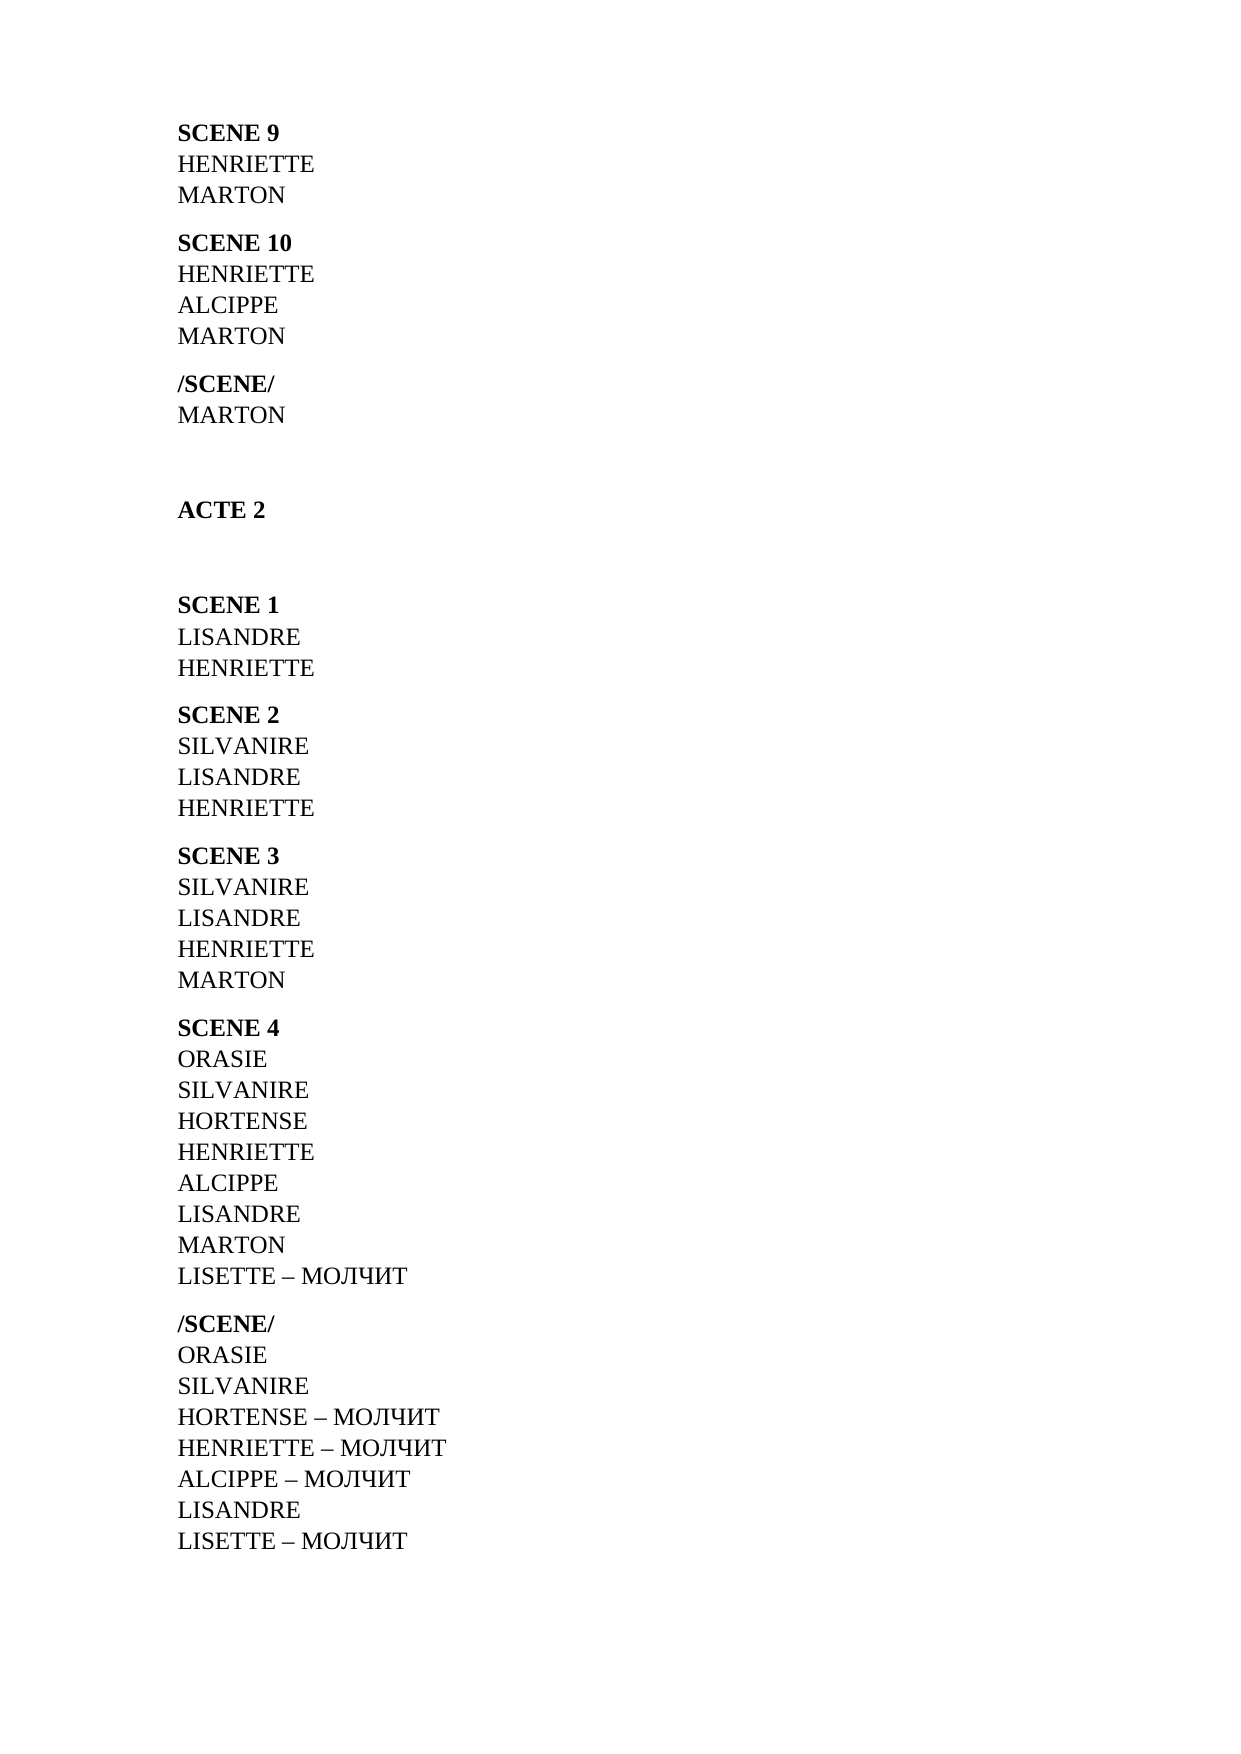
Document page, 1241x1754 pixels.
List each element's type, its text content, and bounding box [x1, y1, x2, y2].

text SCENE 4 ORASIE SILVANIRE HORTENSE HENRIETTE ALCIPPE LISANDRE MARTON LISETTE – МОЛЧИТ [177, 1013, 1152, 1290]
text SCENE 1 LISANDRE HENRIETTE [177, 591, 1152, 681]
text /SCENE/ ORASIE SILVANIRE HORTENSE – МОЛЧИТ HENRIETTE – МОЛЧИТ ALCIPPE – МОЛЧИТ LISANDRE LISETTE – МОЛЧИТ [177, 1309, 1152, 1555]
text SCENE 2 SILVANIRE LISANDRE HENRIETTE [177, 700, 1152, 822]
text /SCENE/ MARTON [177, 369, 1152, 428]
text SCENE 3 SILVANIRE LISANDRE HENRIETTE MARTON [177, 841, 1152, 994]
text ACTE 2 [177, 495, 1152, 524]
text SCENE 10 HENRIETTE ALCIPPE MARTON [177, 228, 1152, 350]
text SCENE 9 HENRIETTE MARTON [177, 118, 1152, 209]
